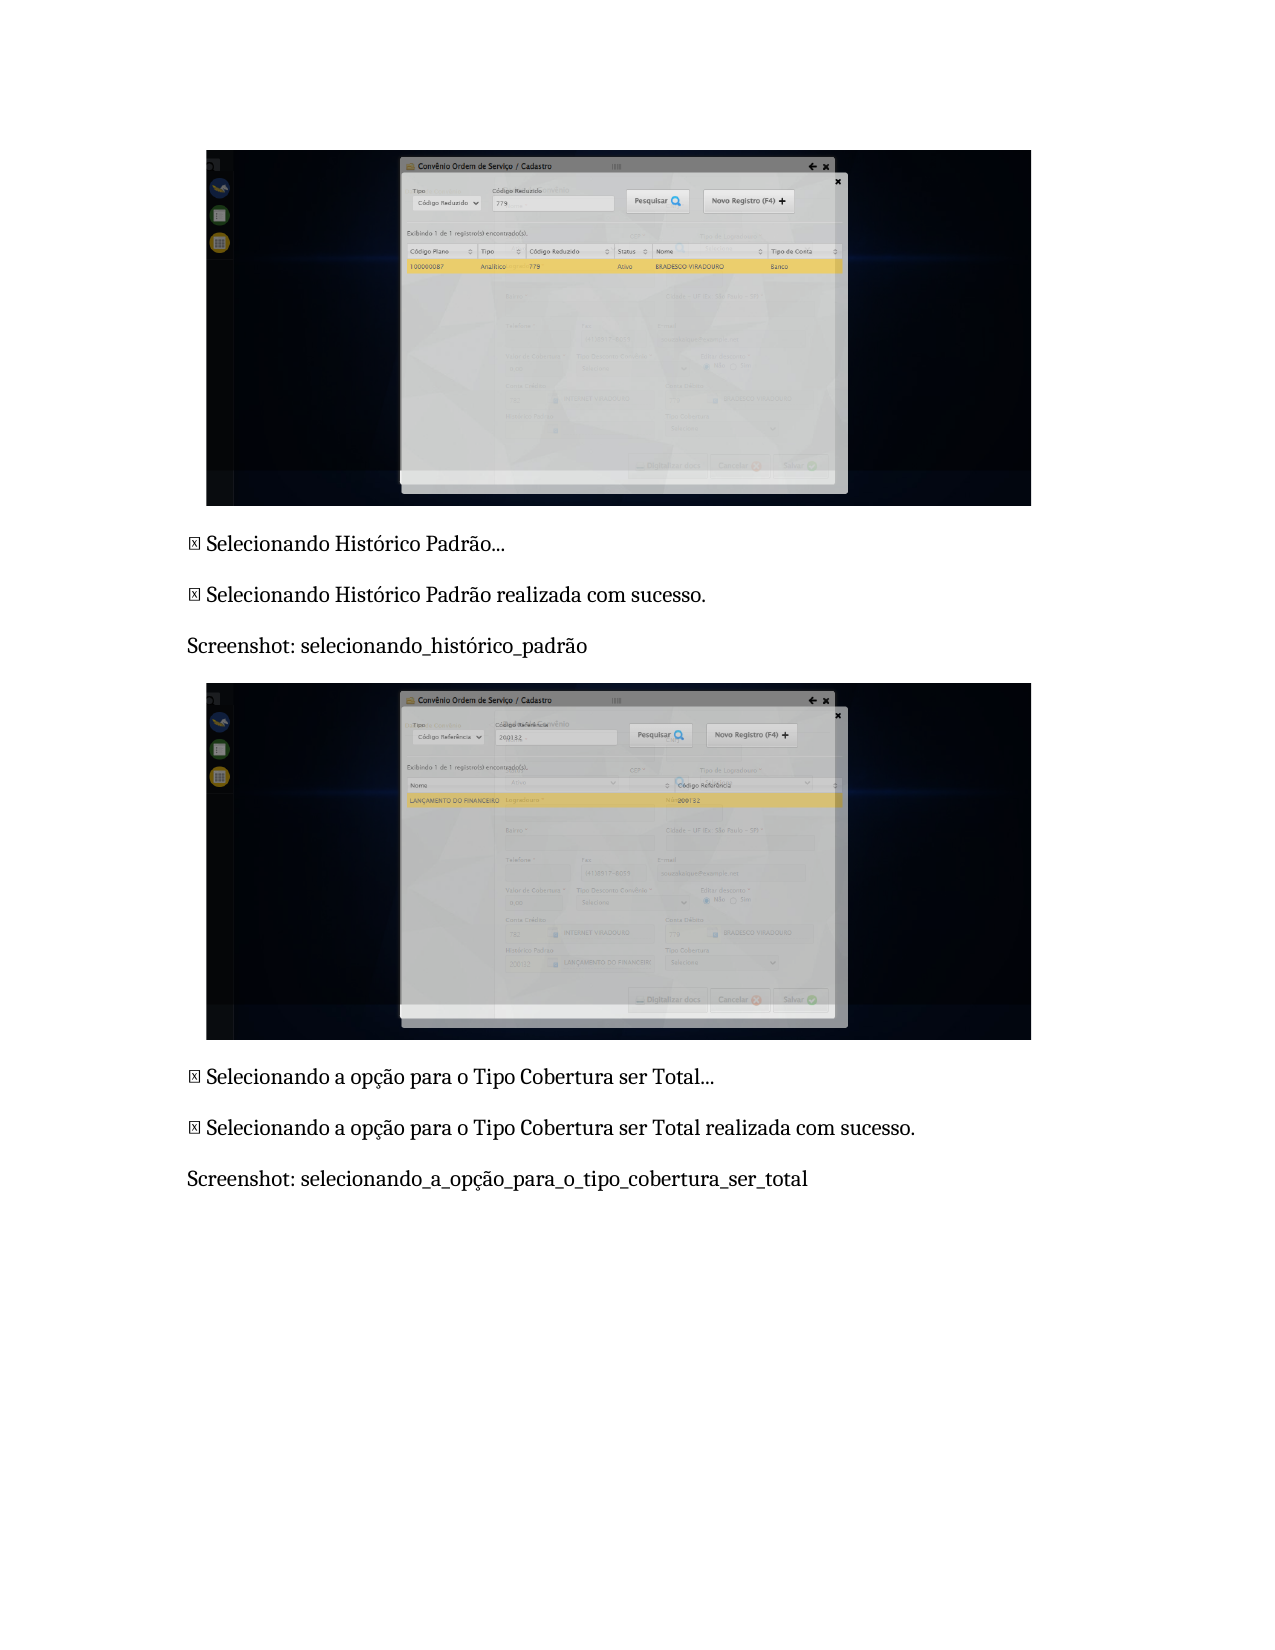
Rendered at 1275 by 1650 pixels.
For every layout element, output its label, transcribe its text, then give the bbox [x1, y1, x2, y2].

text ✅ Selecionando a opção para o Tipo Cobertura ser Total realizada com sucesso. [187, 1115, 1087, 1141]
picture [206, 150, 1032, 506]
text Screenshot: selecionando_histórico_padrão [187, 632, 1087, 659]
picture [206, 683, 1032, 1040]
text 🔄 Selecionando Histórico Padrão... [187, 530, 1087, 557]
text ✅ Selecionando Histórico Padrão realizada com sucesso. [187, 581, 1087, 608]
text Screenshot: selecionando_a_opção_para_o_tipo_cobertura_ser_total [187, 1166, 1087, 1192]
text 🔄 Selecionando a opção para o Tipo Cobertura ser Total... [187, 1064, 1087, 1090]
